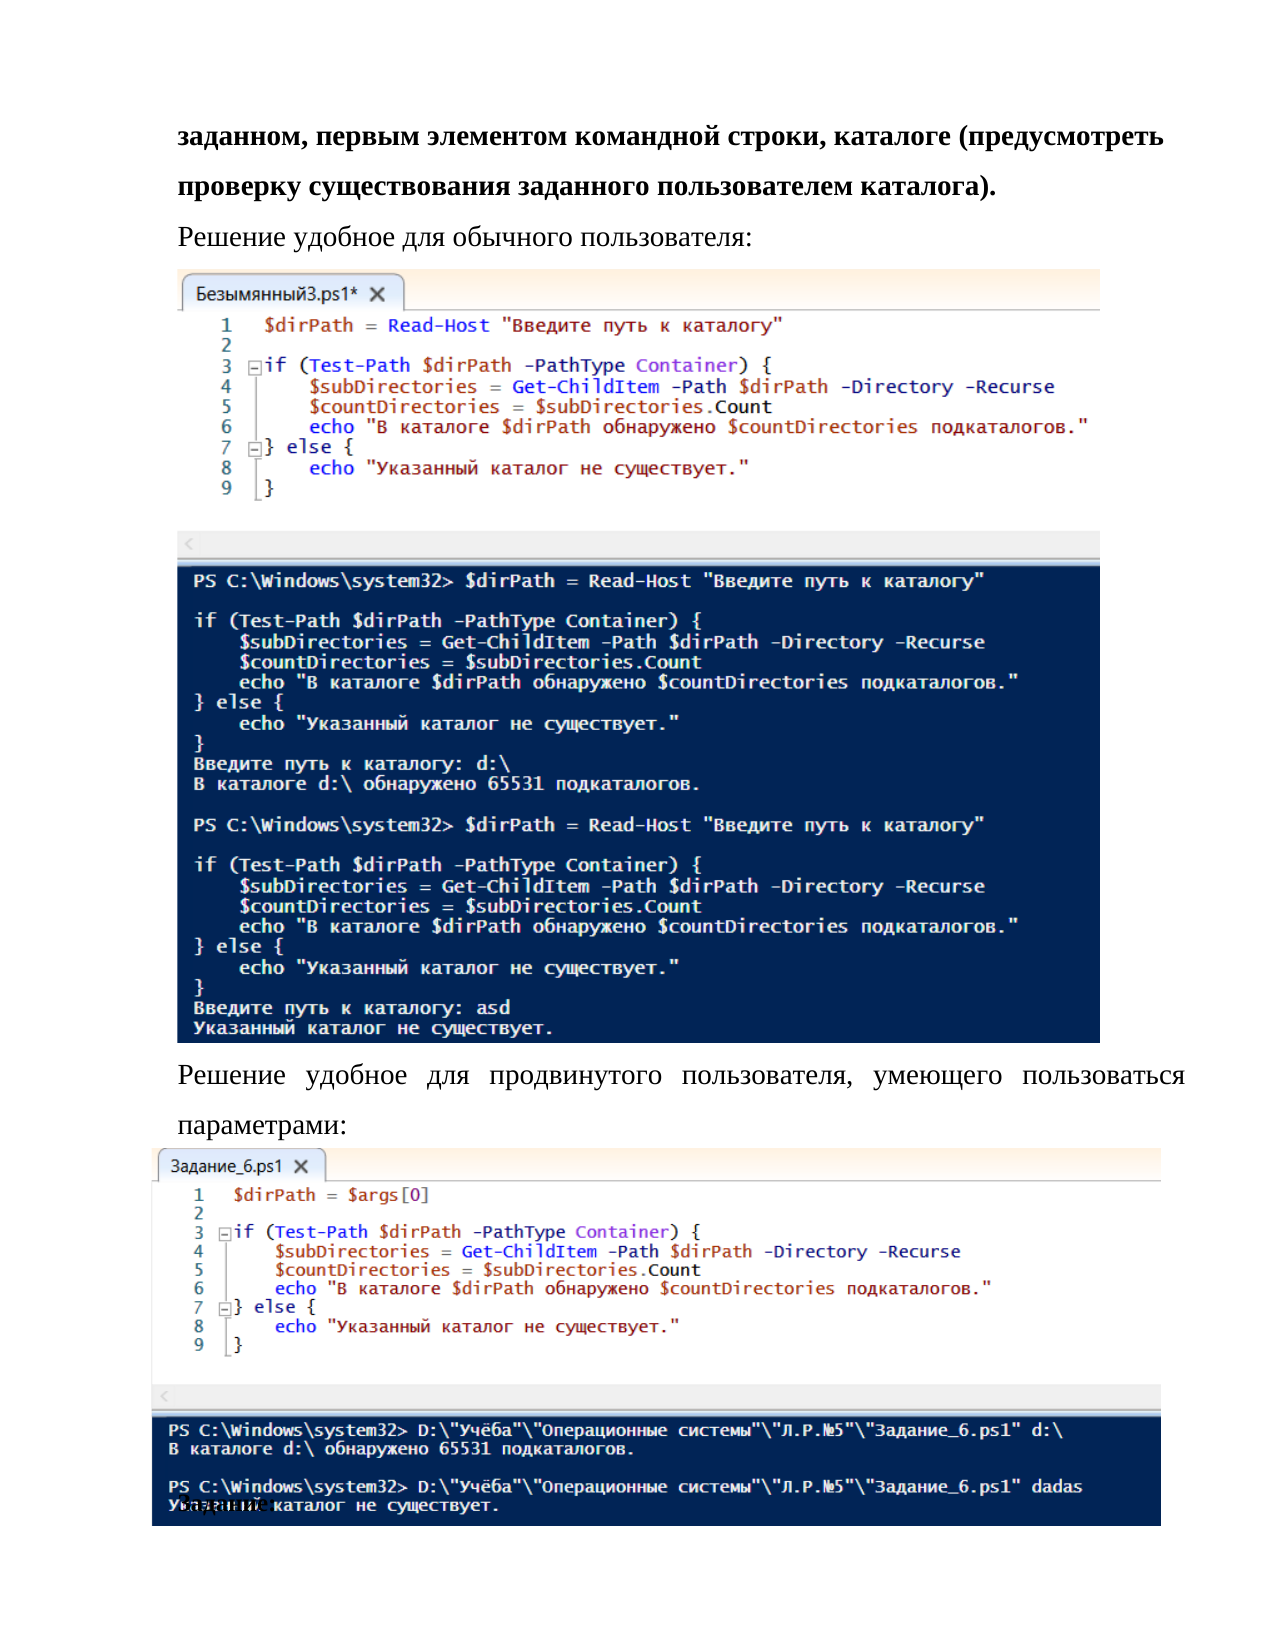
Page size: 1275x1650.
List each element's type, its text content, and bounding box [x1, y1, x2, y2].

text заданном, первым элементом командной строки, каталоге (предусмотреть [177, 118, 1186, 152]
picture [177, 269, 1100, 1043]
text Решение удобное для обычного пользователя: [177, 219, 1186, 252]
picture [151, 1148, 1161, 1526]
text Решение удобное для продвинутого пользователя, умеющего пользоваться параметрами: [177, 1057, 1186, 1141]
text Задание: [177, 1488, 1186, 1517]
text проверку существования заданного пользователем каталога). [177, 168, 1186, 202]
